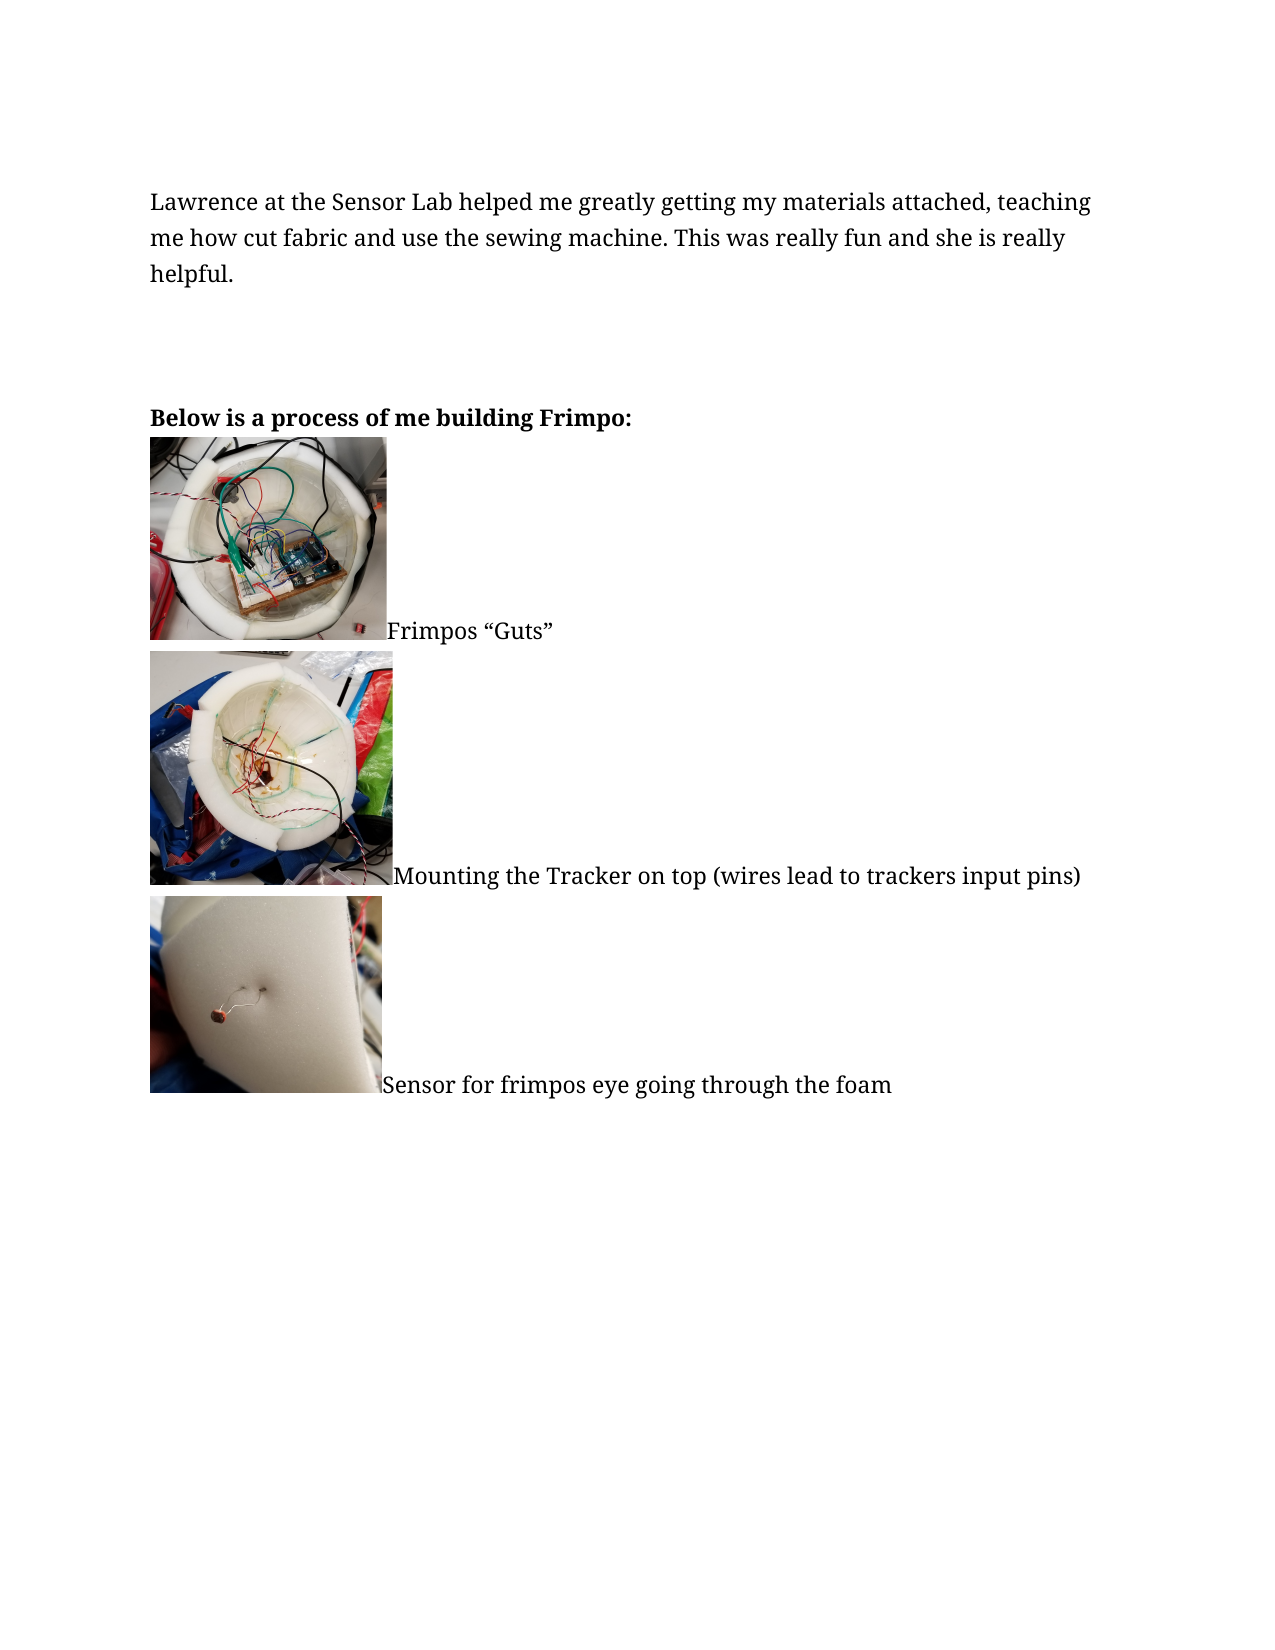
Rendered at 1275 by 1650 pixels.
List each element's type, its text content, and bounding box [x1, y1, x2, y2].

text Frimpos “Guts” [150, 437, 1125, 646]
picture [150, 896, 382, 1093]
text Below is a process of me building Frimpo: [150, 402, 1125, 433]
text Mounting the Tracker on top (wires lead to trackers input pins) [150, 651, 1125, 891]
picture [150, 651, 393, 885]
text Lawrence at the Sensor Lab helped me greatly getting my materials attached, teaching me how cut fabric and use the sewing machine. This was really fun and she is really helpful. [150, 186, 1125, 289]
text Sensor for frimpos eye going through the foam [150, 896, 1125, 1100]
picture [150, 437, 387, 640]
